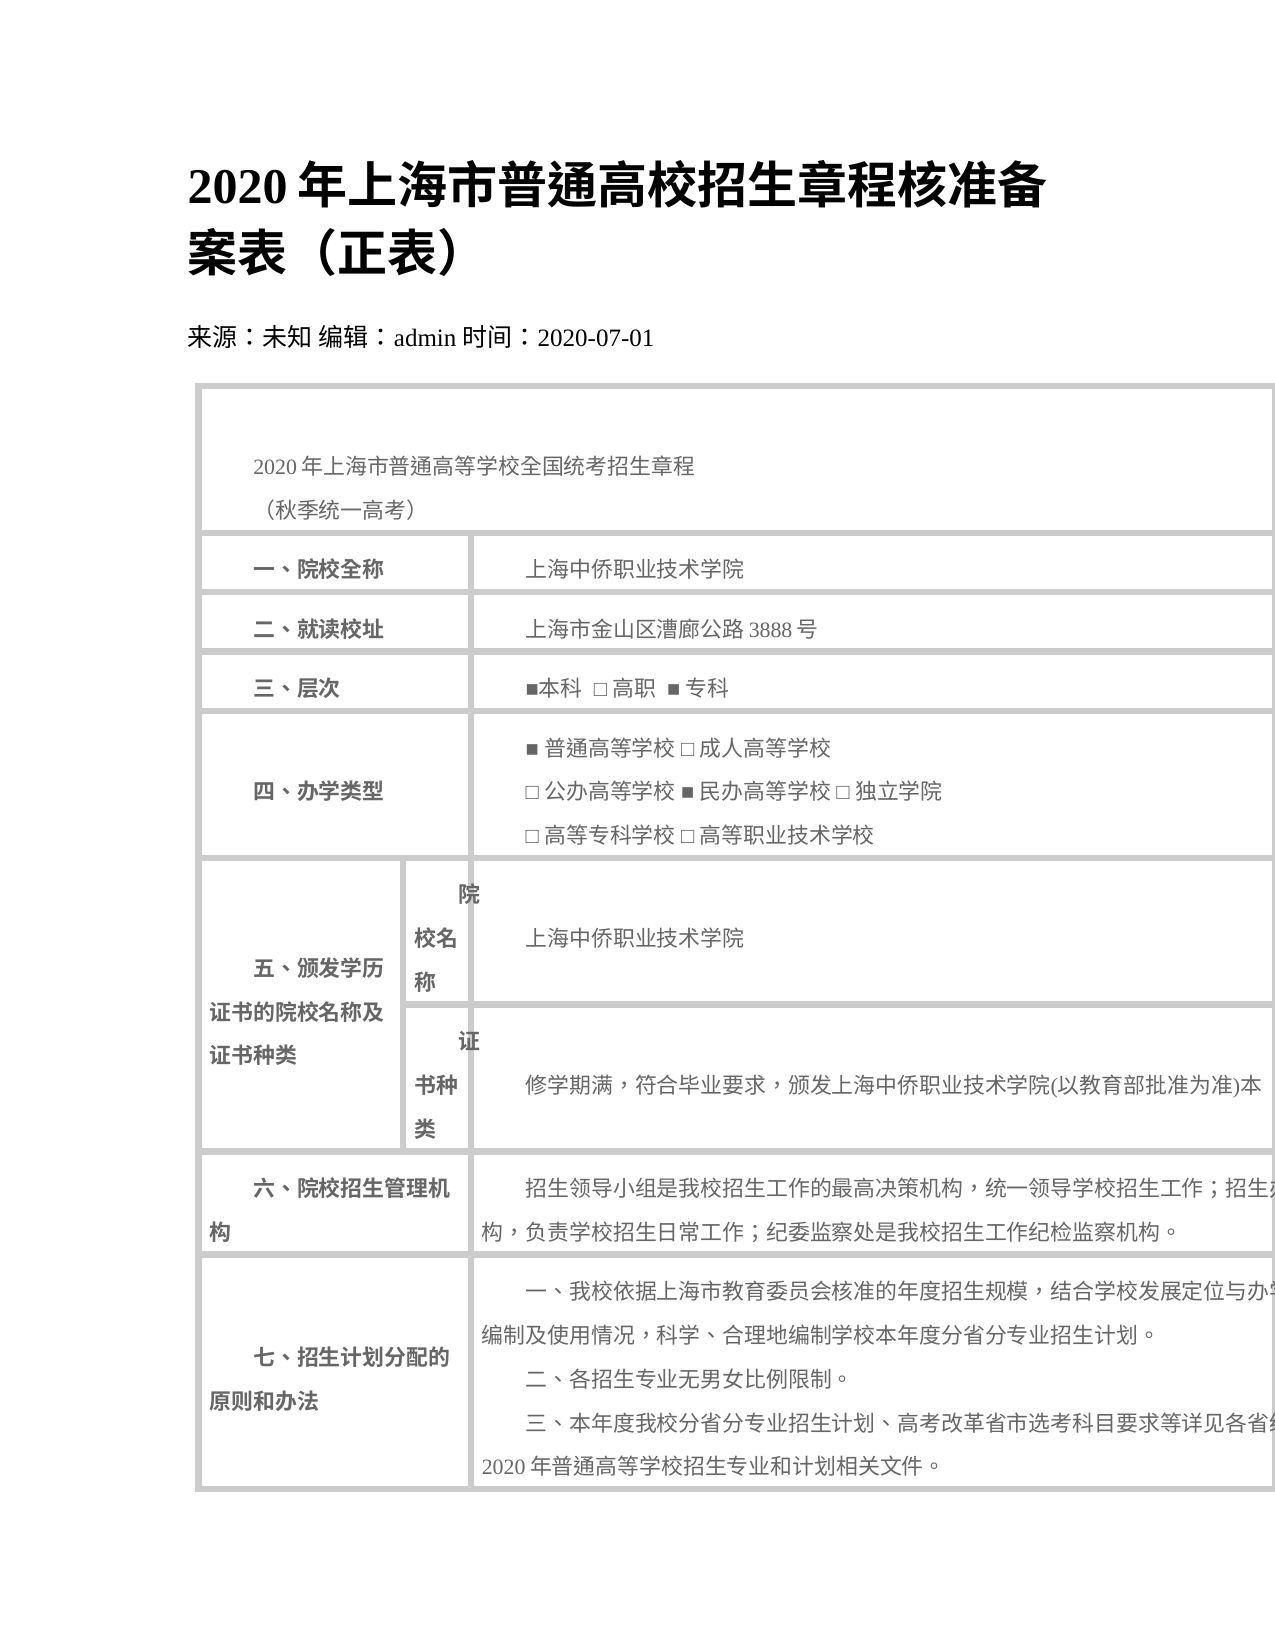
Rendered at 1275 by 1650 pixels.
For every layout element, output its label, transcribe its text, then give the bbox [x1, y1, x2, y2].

table_cell 上海市金山区漕廊公路3888号 [474, 595, 1272, 648]
table_cell ■ 普通高等学校 □ 成人高等学校 □ 公办高等学校 ■ 民办高等学校 □ 独立学院 □ 高等专科学校 □ 高等职业技术学校 [474, 714, 1272, 854]
table_cell 一、院校全称 [202, 536, 468, 589]
table_cell ■本科 □ 高职 ■ 专科 [474, 655, 1272, 708]
table_cell 上海中侨职业技术学院 [474, 861, 1272, 1001]
table_cell 证书种类 [406, 1008, 468, 1148]
table_cell 上海中侨职业技术学院 [474, 536, 1272, 589]
table_cell 修学期满，符合毕业要求，颁发上海中侨职业技术学院(以教育部批准为准)本（专）科毕业证书 [474, 1008, 1272, 1148]
text 来源：未知 编辑：admin 时间：2020-07-01 [187, 320, 1087, 354]
table_header 2020年上海市普通高等学校全国统考招生章程 （秋季统一高考） [202, 389, 1272, 529]
table_cell 一、我校依据上海市教育委员会核准的年度招生规模，结合学校发展定位与办学条件，统筹考虑近年分省分专业招生计划编制及使用情况，科学、合理地编制学校本年度分省分专业招生计划。 二、各招生专业无男女比例限制。 三、本年度我校分省分专业招生计划、高考改革省市选考科目要求等详见各省级招生主管部门（以下简称省招办）编印的2020年普通高等学校招生专业和计划相关文件。 [474, 1258, 1272, 1486]
table_cell 三、层次 [202, 655, 468, 708]
subtitle 2020年上海市普通高校招生章程核准备案表（正表） [187, 150, 1087, 286]
table_cell 七、招生计划分配的原则和办法 [202, 1258, 468, 1486]
table_cell 四、办学类型 [202, 714, 468, 854]
table_cell 六、院校招生管理机构 [202, 1155, 468, 1251]
table_cell 院校名称 [406, 861, 468, 1001]
table_cell 二、就读校址 [202, 595, 468, 648]
table_cell 五、颁发学历证书的院校名称及证书种类 [202, 861, 400, 1148]
table_cell 招生领导小组是我校招生工作的最高决策机构，统一领导学校招生工作；招生办公室是我校组织和实施招生工作的常设机构，负责学校招生日常工作；纪委监察处是我校招生工作纪检监察机构。 [474, 1155, 1272, 1251]
